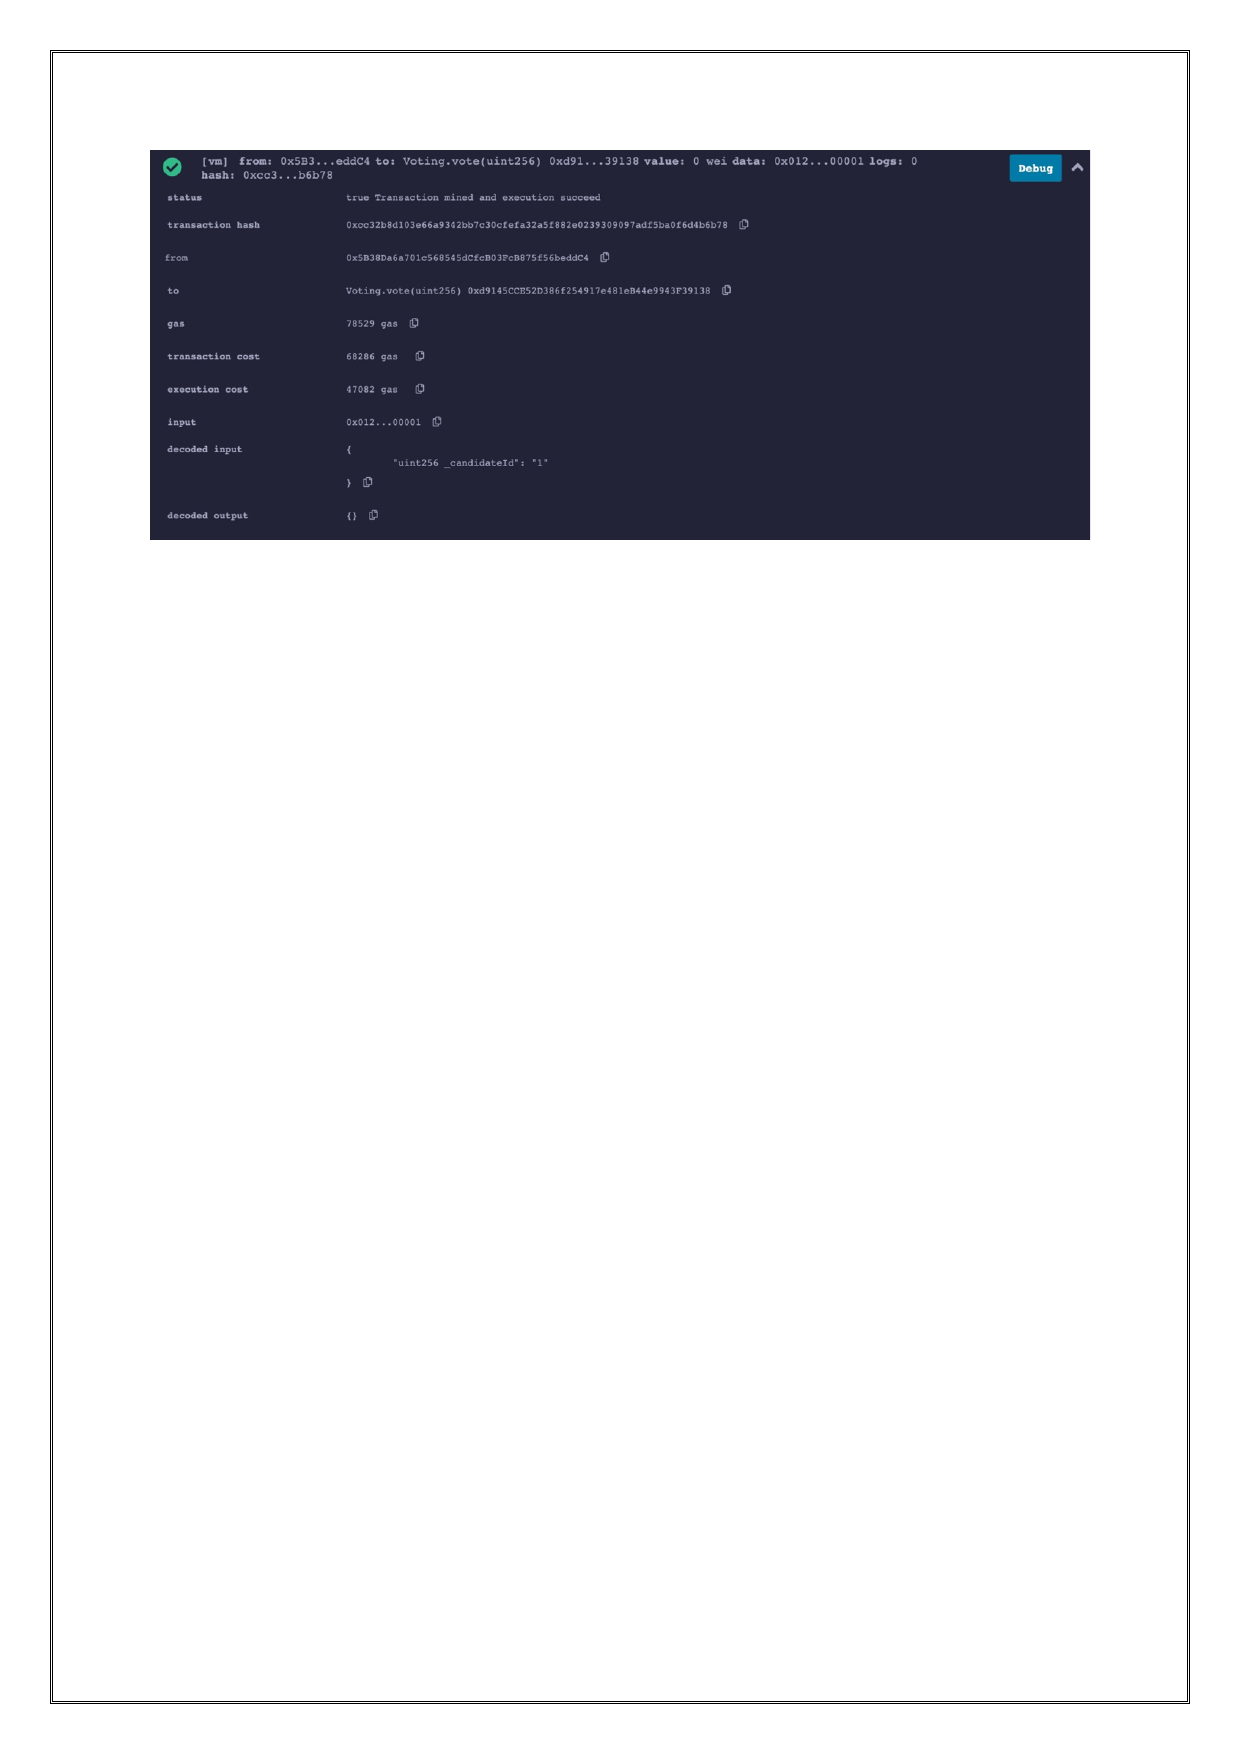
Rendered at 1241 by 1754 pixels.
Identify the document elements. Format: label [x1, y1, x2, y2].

picture [150, 150, 1091, 540]
